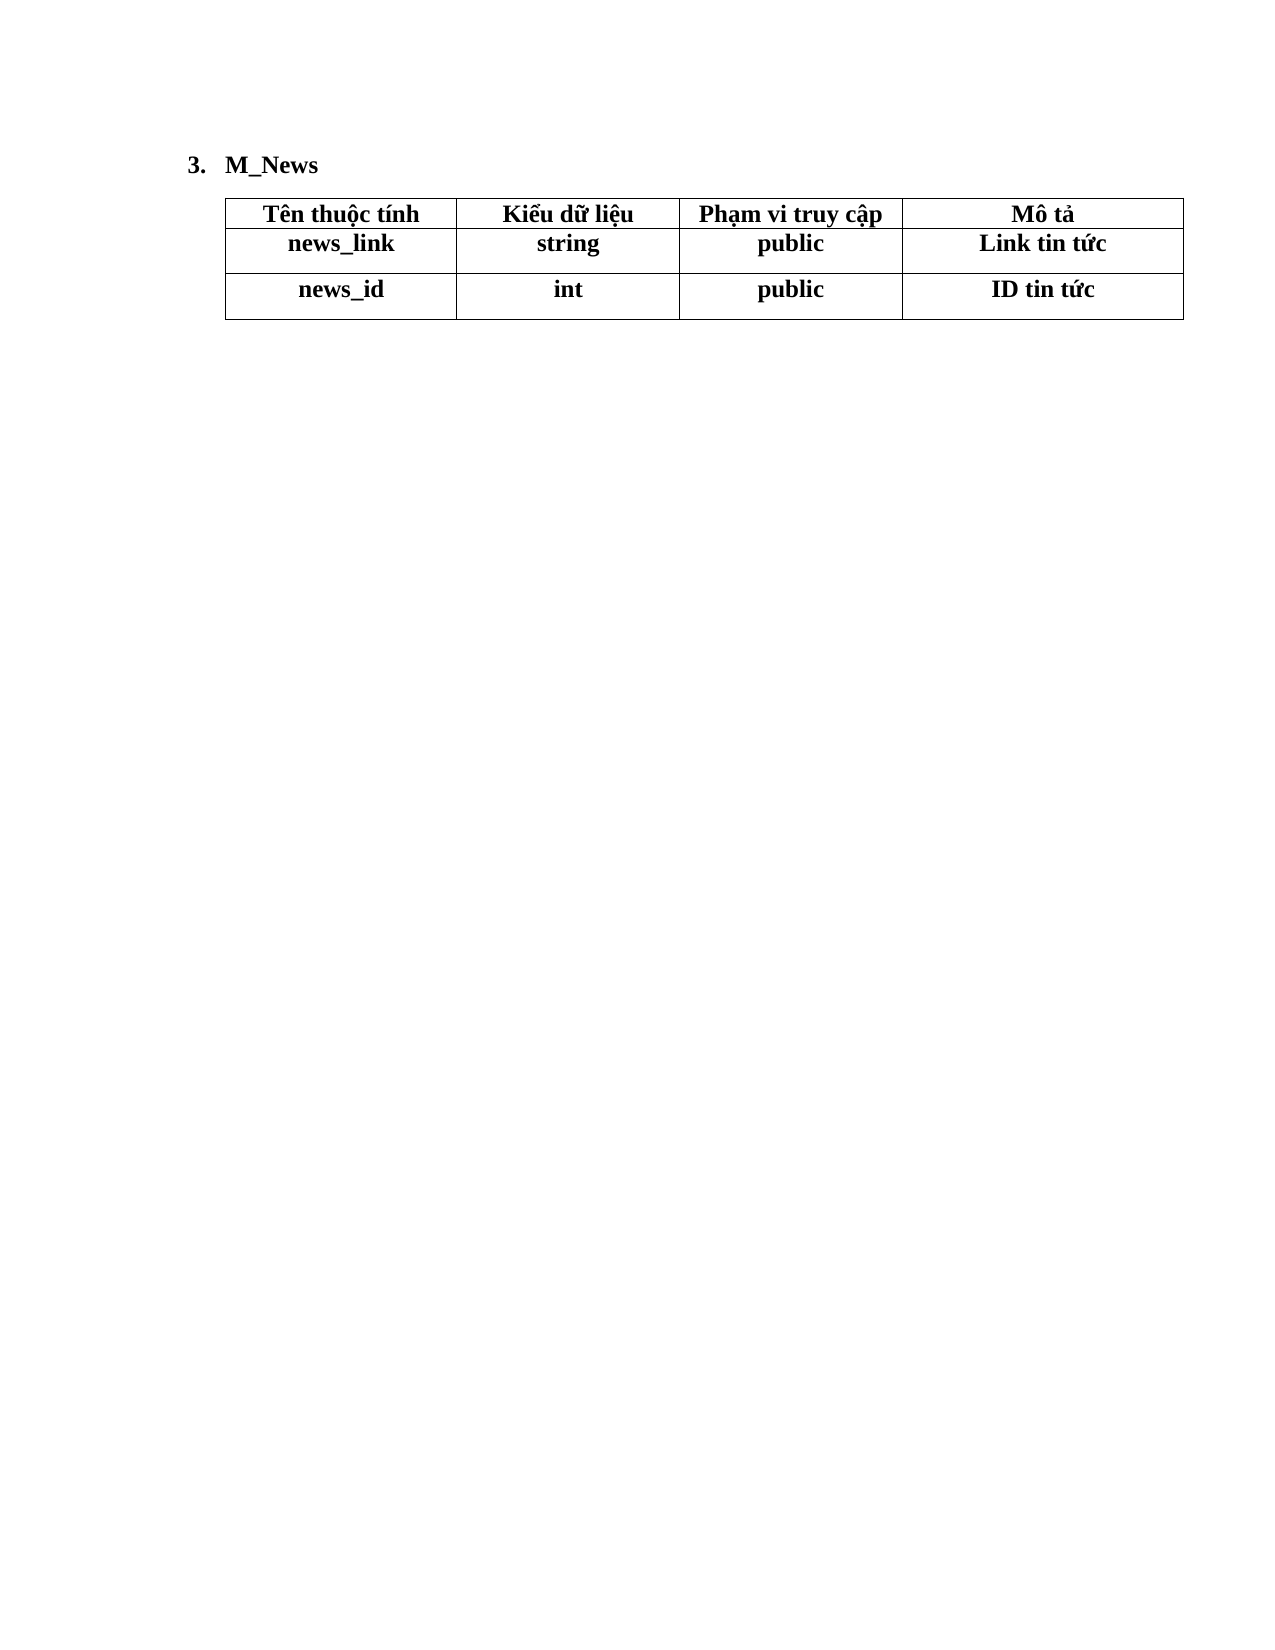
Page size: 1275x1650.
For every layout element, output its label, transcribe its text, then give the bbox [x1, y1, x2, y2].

table_cell Link tin tức [903, 229, 1183, 273]
table_cell ID tin tức [903, 274, 1183, 318]
table_cell int [457, 274, 679, 318]
table_header Kiểu dữ liệu [457, 199, 679, 227]
table_cell public [680, 229, 902, 273]
table_cell news_link [226, 229, 456, 273]
table_header Mô tả [903, 199, 1183, 227]
table_cell string [457, 229, 679, 273]
table_header Phạm vi truy cập [680, 199, 902, 227]
table_header Tên thuộc tính [226, 199, 456, 227]
table_cell news_id [226, 274, 456, 318]
table_cell public [680, 274, 902, 318]
list M_News [187, 150, 1125, 179]
